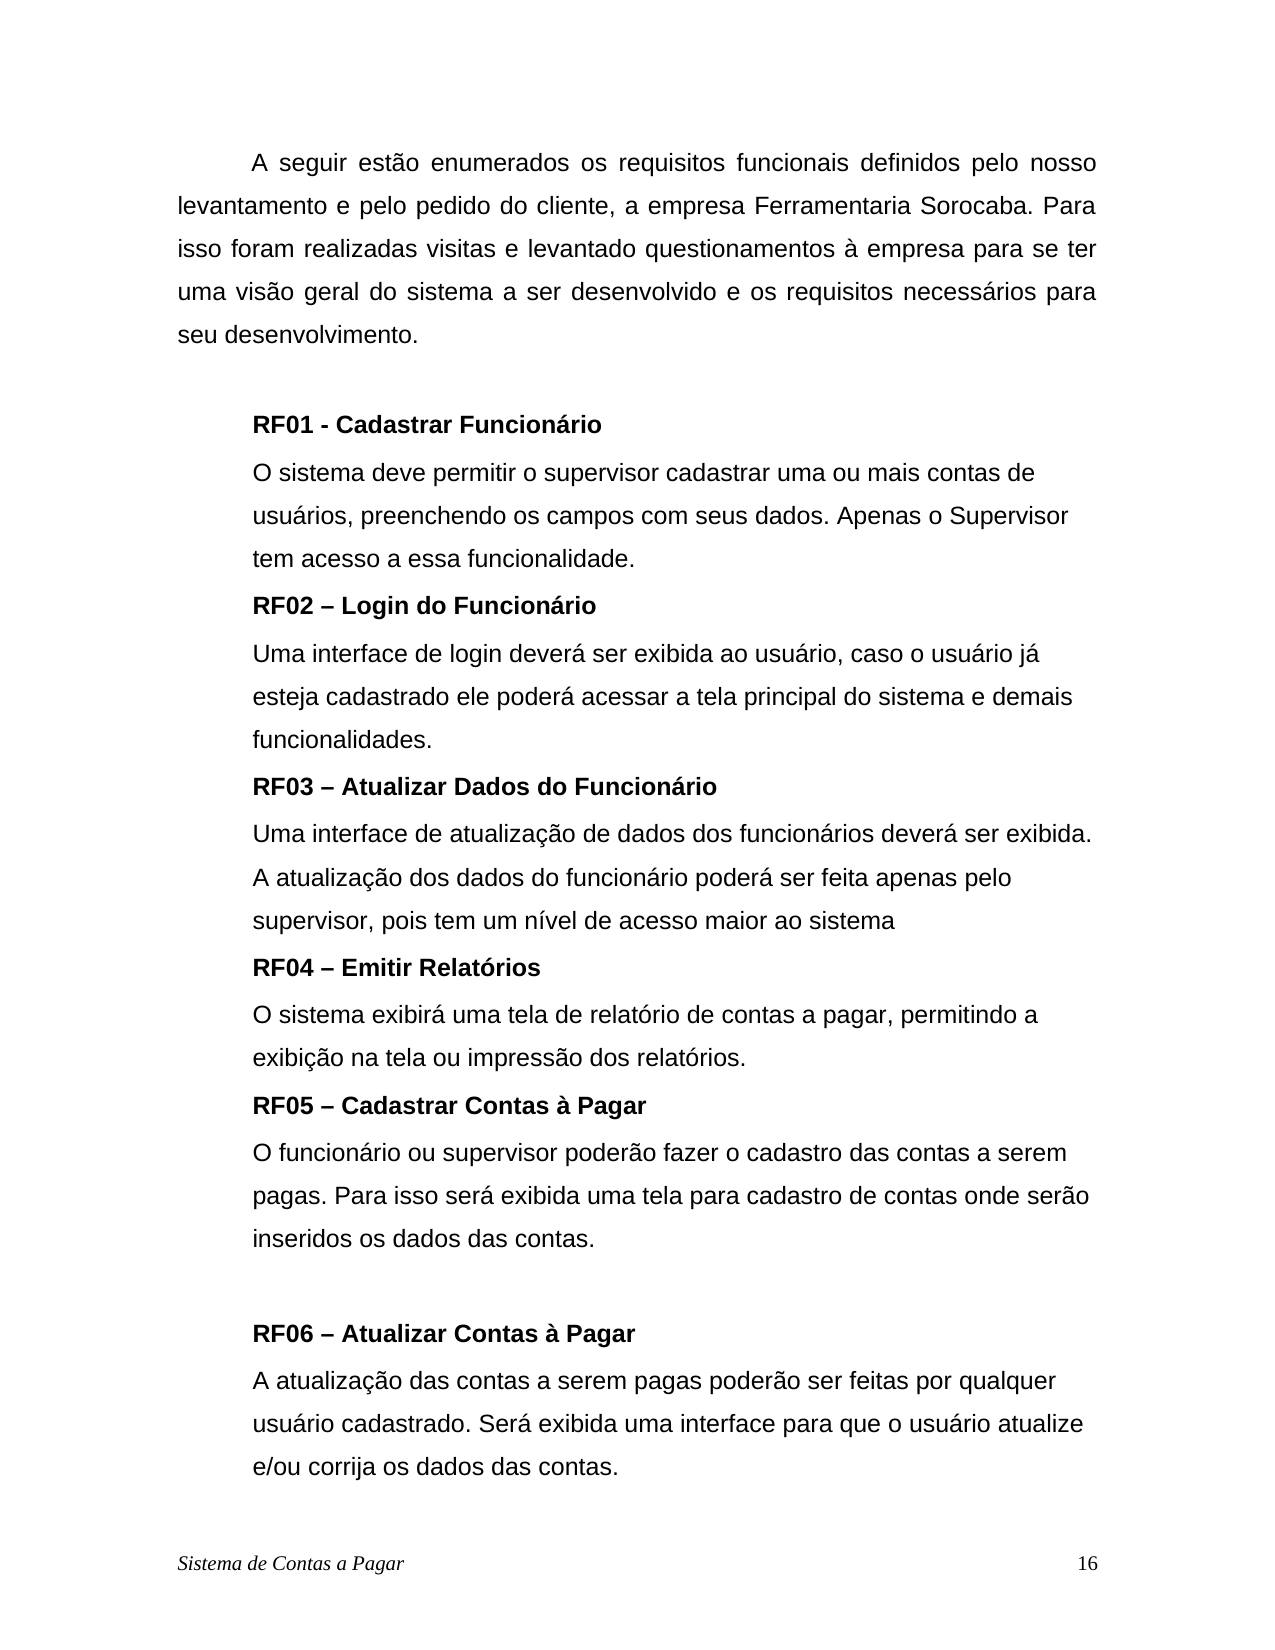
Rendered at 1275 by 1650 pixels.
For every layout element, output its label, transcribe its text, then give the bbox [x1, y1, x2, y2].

text Uma interface de atualização de dados dos funcionários deverá ser exibida. A atualização dos dados do funcionário poderá ser feita apenas pelo supervisor, pois tem um nível de acesso maior ao sistema [252, 819, 1098, 934]
text A seguir estão enumerados os requisitos funcionais definidos pelo nosso levantamento e pelo pedido do cliente, a empresa Ferramentaria Sorocaba. Para isso foram realizadas visitas e levantado questionamentos à empresa para se ter uma visão geral do sistema a ser desenvolvido e os requisitos necessários para seu desenvolvimento. [177, 148, 1098, 349]
text RF04 – Emitir Relatórios [177, 953, 1098, 982]
text A atualização das contas a serem pagas poderão ser feitas por qualquer usuário cadastrado. Será exibida uma interface para que o usuário atualize e/ou corrija os dados das contas. [252, 1366, 1098, 1481]
text RF06 – Atualizar Contas à Pagar [177, 1319, 1098, 1348]
text O sistema deve permitir o supervisor cadastrar uma ou mais contas de usuários, preenchendo os campos com seus dados. Apenas o Supervisor tem acesso a essa funcionalidade. [252, 458, 1098, 573]
text RF01 - Cadastrar Funcionário [177, 411, 1098, 439]
text RF05 – Cadastrar Contas à Pagar [177, 1091, 1098, 1119]
text RF02 – Login do Funcionário [177, 591, 1098, 620]
text RF03 – Atualizar Dados do Funcionário [177, 772, 1098, 801]
text Uma interface de login deverá ser exibida ao usuário, caso o usuário já esteja cadastrado ele poderá acessar a tela principal do sistema e demais funcionalidades. [252, 639, 1098, 754]
text O sistema exibirá uma tela de relatório de contas a pagar, permitindo a exibição na tela ou impressão dos relatórios. [252, 1000, 1098, 1072]
text O funcionário ou supervisor poderão fazer o cadastro das contas a serem pagas. Para isso será exibida uma tela para cadastro de contas onde serão inseridos os dados das contas. [252, 1138, 1098, 1253]
